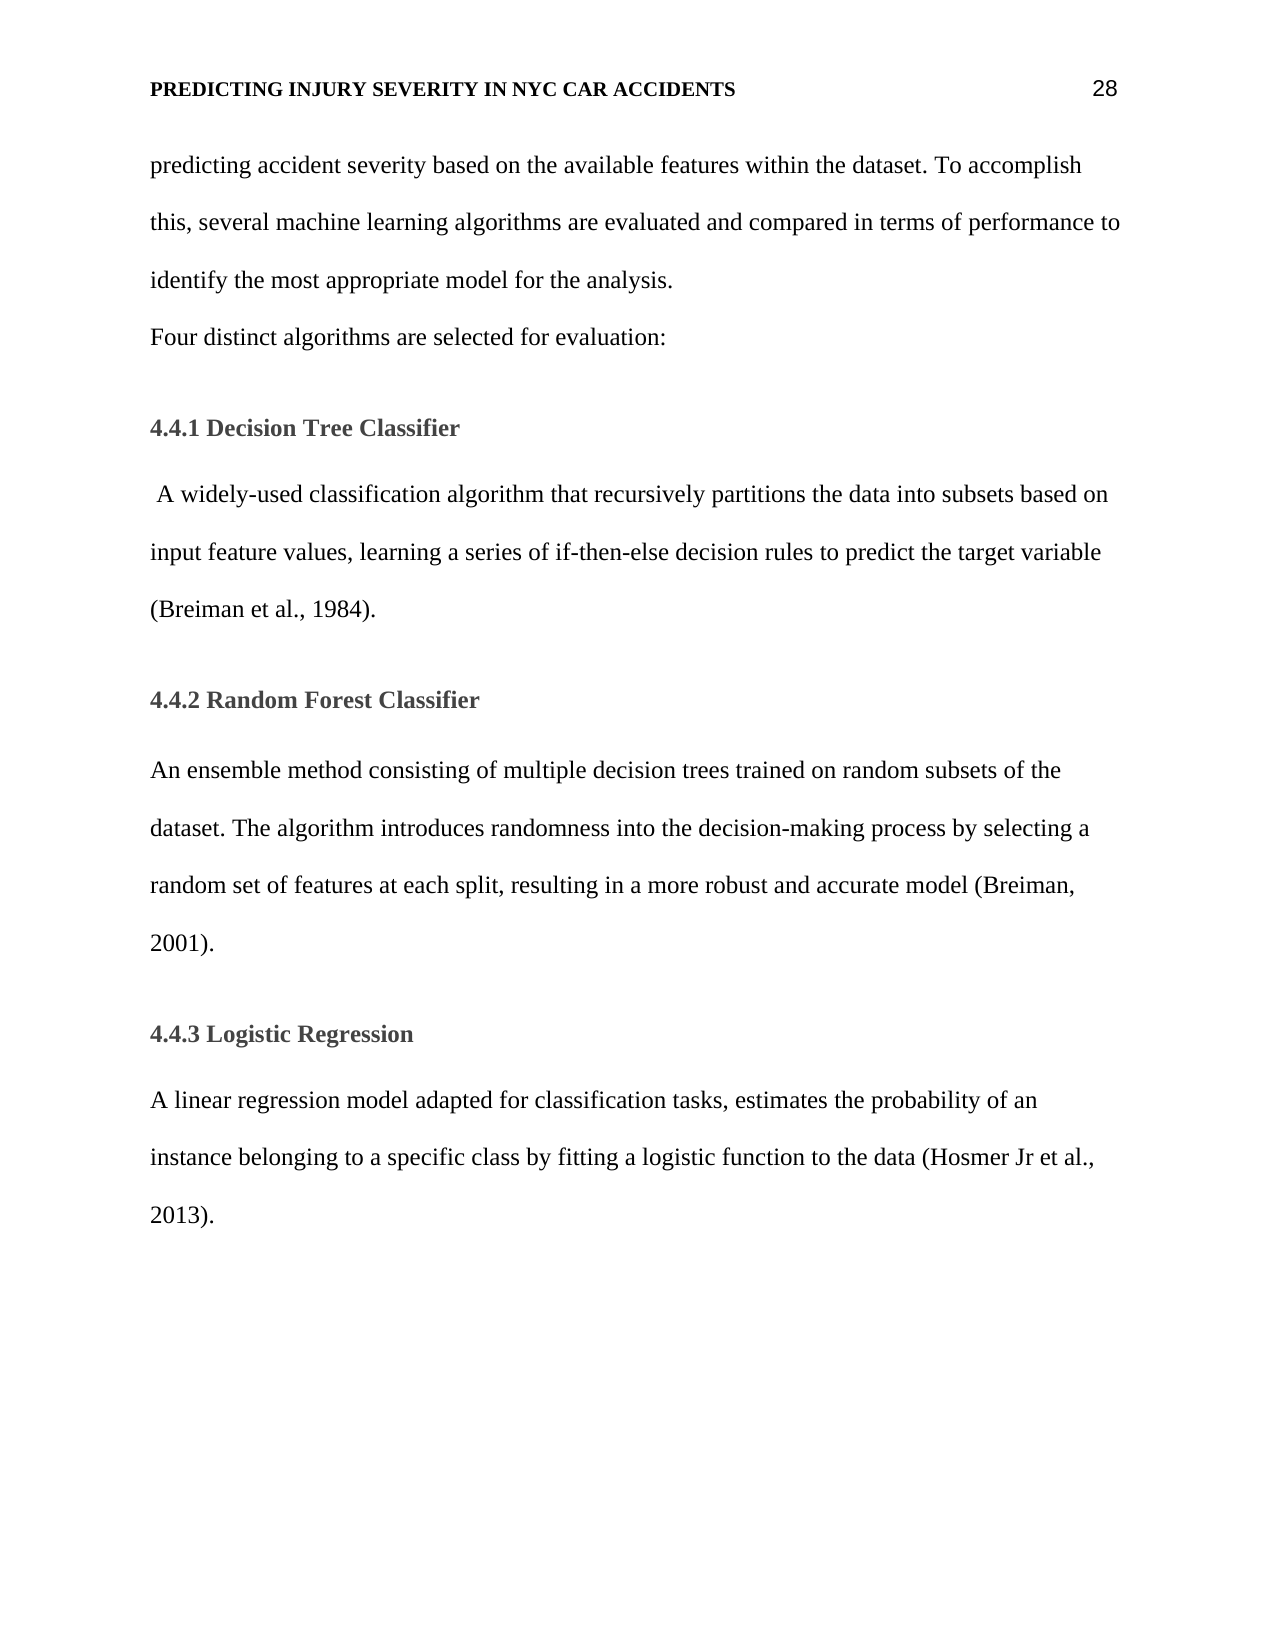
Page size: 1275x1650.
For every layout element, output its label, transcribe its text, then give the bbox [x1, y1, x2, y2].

text A linear regression model adapted for classification tasks, estimates the probability of an instance belonging to a specific class by fitting a logistic function to the data (Hosmer Jr et al., 2013). [150, 1085, 1125, 1228]
subtitle 4.4.1 Decision Tree Classifier [150, 413, 1125, 442]
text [150, 150, 1125, 294]
text Four distinct algorithms are selected for evaluation: [150, 322, 1125, 351]
subtitle 4.4.2 Random Forest Classifier [150, 685, 1125, 714]
text A widely-used classification algorithm that recursively partitions the data into subsets based on input feature values, learning a series of if-then-else decision rules to predict the target variable (Breiman et al., 1984). [150, 479, 1125, 623]
subtitle 4.4.3 Logistic Regression [150, 1019, 1125, 1048]
text An ensemble method consisting of multiple decision trees trained on random subsets of the dataset. The algorithm introduces randomness into the decision-making process by selecting a random set of features at each split, resulting in a more robust and accurate model (Breiman, 2001). [150, 756, 1125, 957]
